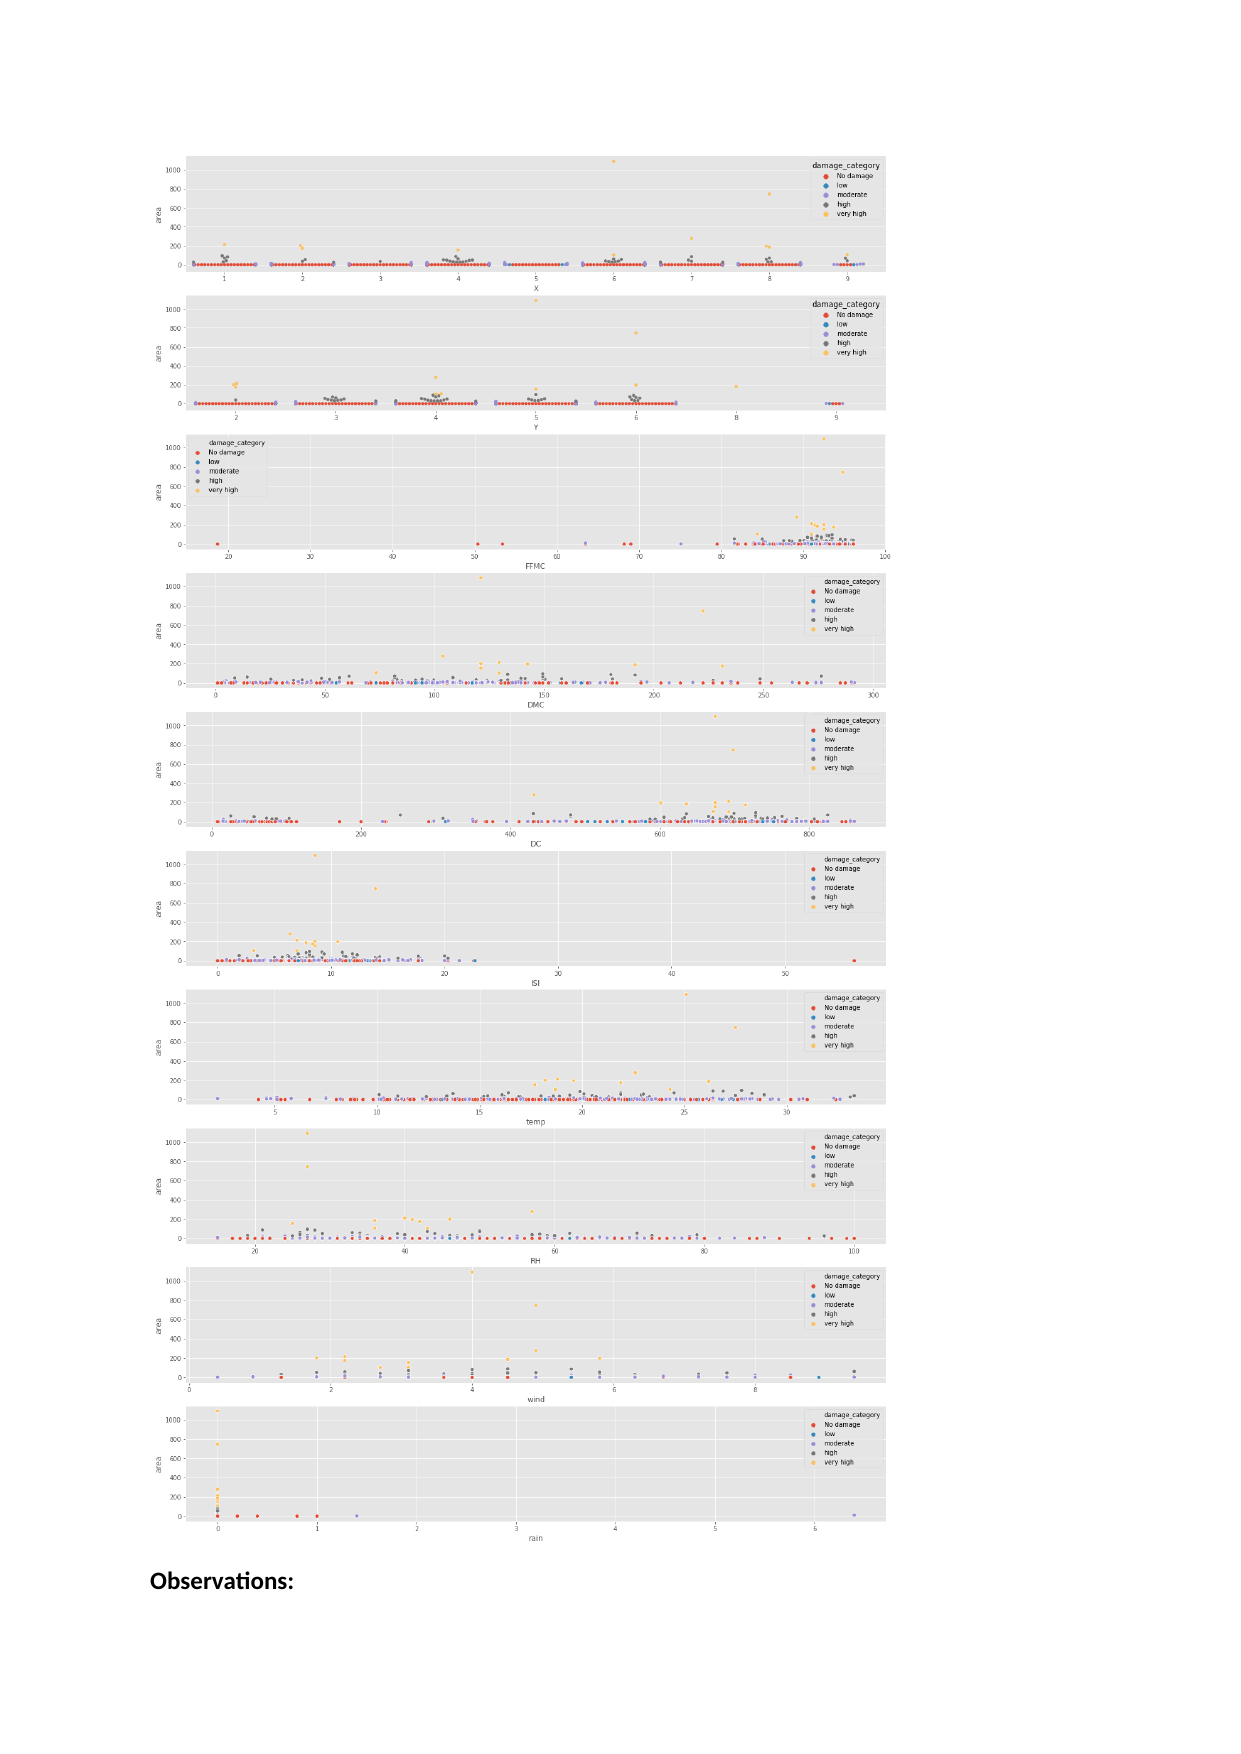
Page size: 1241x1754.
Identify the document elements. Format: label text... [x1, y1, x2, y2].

text Observations: [150, 1565, 1090, 1596]
picture [150, 150, 895, 1547]
